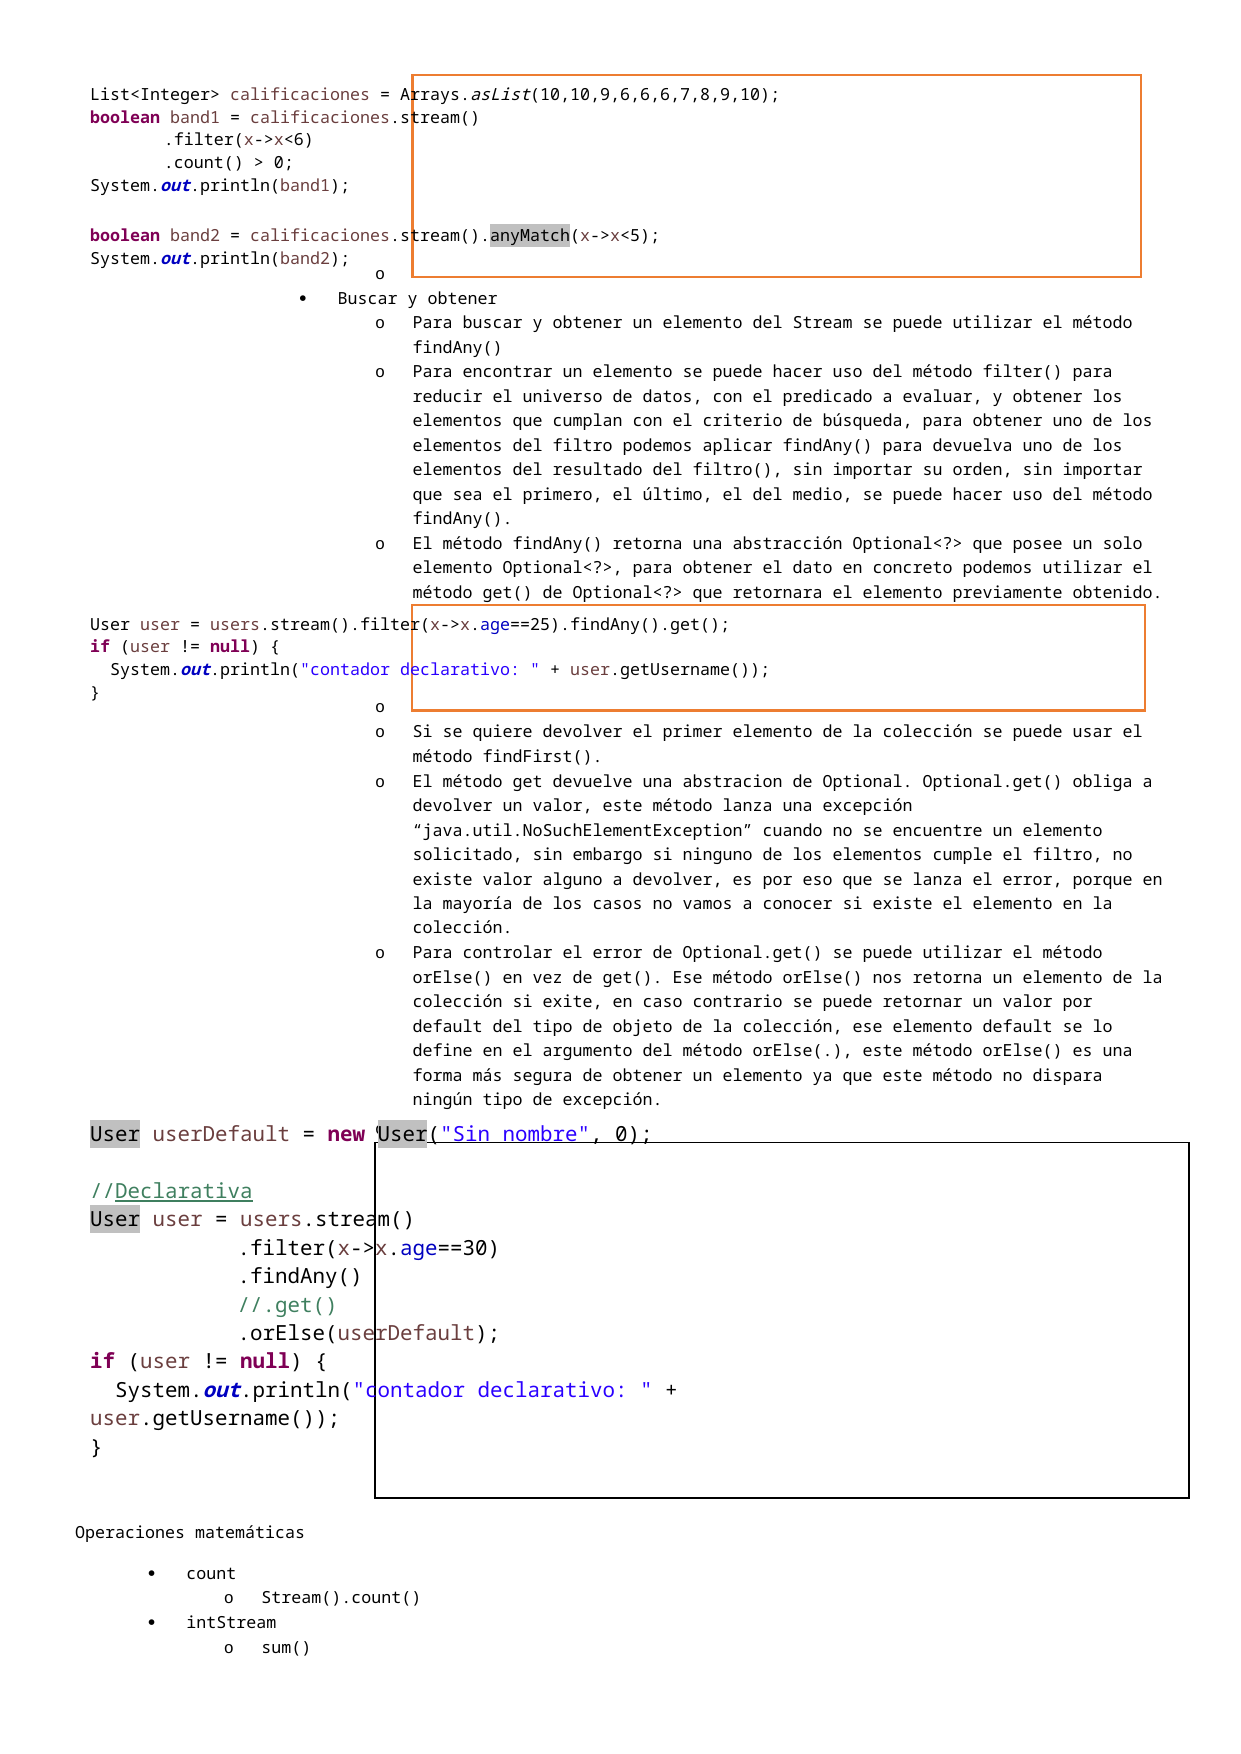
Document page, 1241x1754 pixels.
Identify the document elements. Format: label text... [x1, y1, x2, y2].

list El método get devuelve una abstracion de Optional. Optional.get() obliga a devolver un valor, este método lanza una excepción “java.util.NoSuchElementException” cuando no se encuentre un elemento solicitado, sin embargo si ninguno de los elementos cumple el filtro, no existe valor alguno a devolver, es por eso que se lanza el error, porque en la mayoría de los casos no vamos a conocer si existe el elemento en la colección. [375, 769, 1165, 939]
list sum() [224, 1635, 1165, 1658]
list El método findAny() retorna una abstracción Optional<?> que posee un solo elemento Optional<?>, para obtener el dato en concreto podemos utilizar el método get() de Optional<?> que retornara el elemento previamente obtenido. [375, 531, 1165, 603]
list Para encontrar un elemento se puede hacer uso del método filter() para reducir el universo de datos, con el predicado a evaluar, y obtener los elementos que cumplan con el criterio de búsqueda, para obtener uno de los elementos del filtro podemos aplicar findAny() para devuelva uno de los elementos del resultado del filtro(), sin importar su orden, sin importar que sea el primero, el último, el del medio, se puede hacer uso del método findAny(). [375, 360, 1165, 529]
list Para buscar y obtener un elemento del Stream se puede utilizar el método findAny() [375, 311, 1165, 358]
list intStream [149, 1611, 1165, 1633]
list Para controlar el error de Optional.get() se puede utilizar el método orElse() en vez de get(). Ese método orElse() nos retorna un elemento de la colección si exite, en caso contrario se puede retornar un valor por default del tipo de objeto de la colección, ese elemento default se lo define en el argumento del método orElse(.), este método orElse() es una forma más segura de obtener un elemento ya que este método no dispara ningún tipo de excepción. [375, 941, 1165, 1110]
text Operaciones matemáticas [75, 1521, 1165, 1543]
list Stream().count() [224, 1586, 1165, 1609]
list Buscar y obtener [300, 286, 1165, 309]
list Si se quiere devolver el primer elemento de la colección se puede usar el método findFirst(). [375, 720, 1165, 767]
list count [149, 1562, 1165, 1584]
